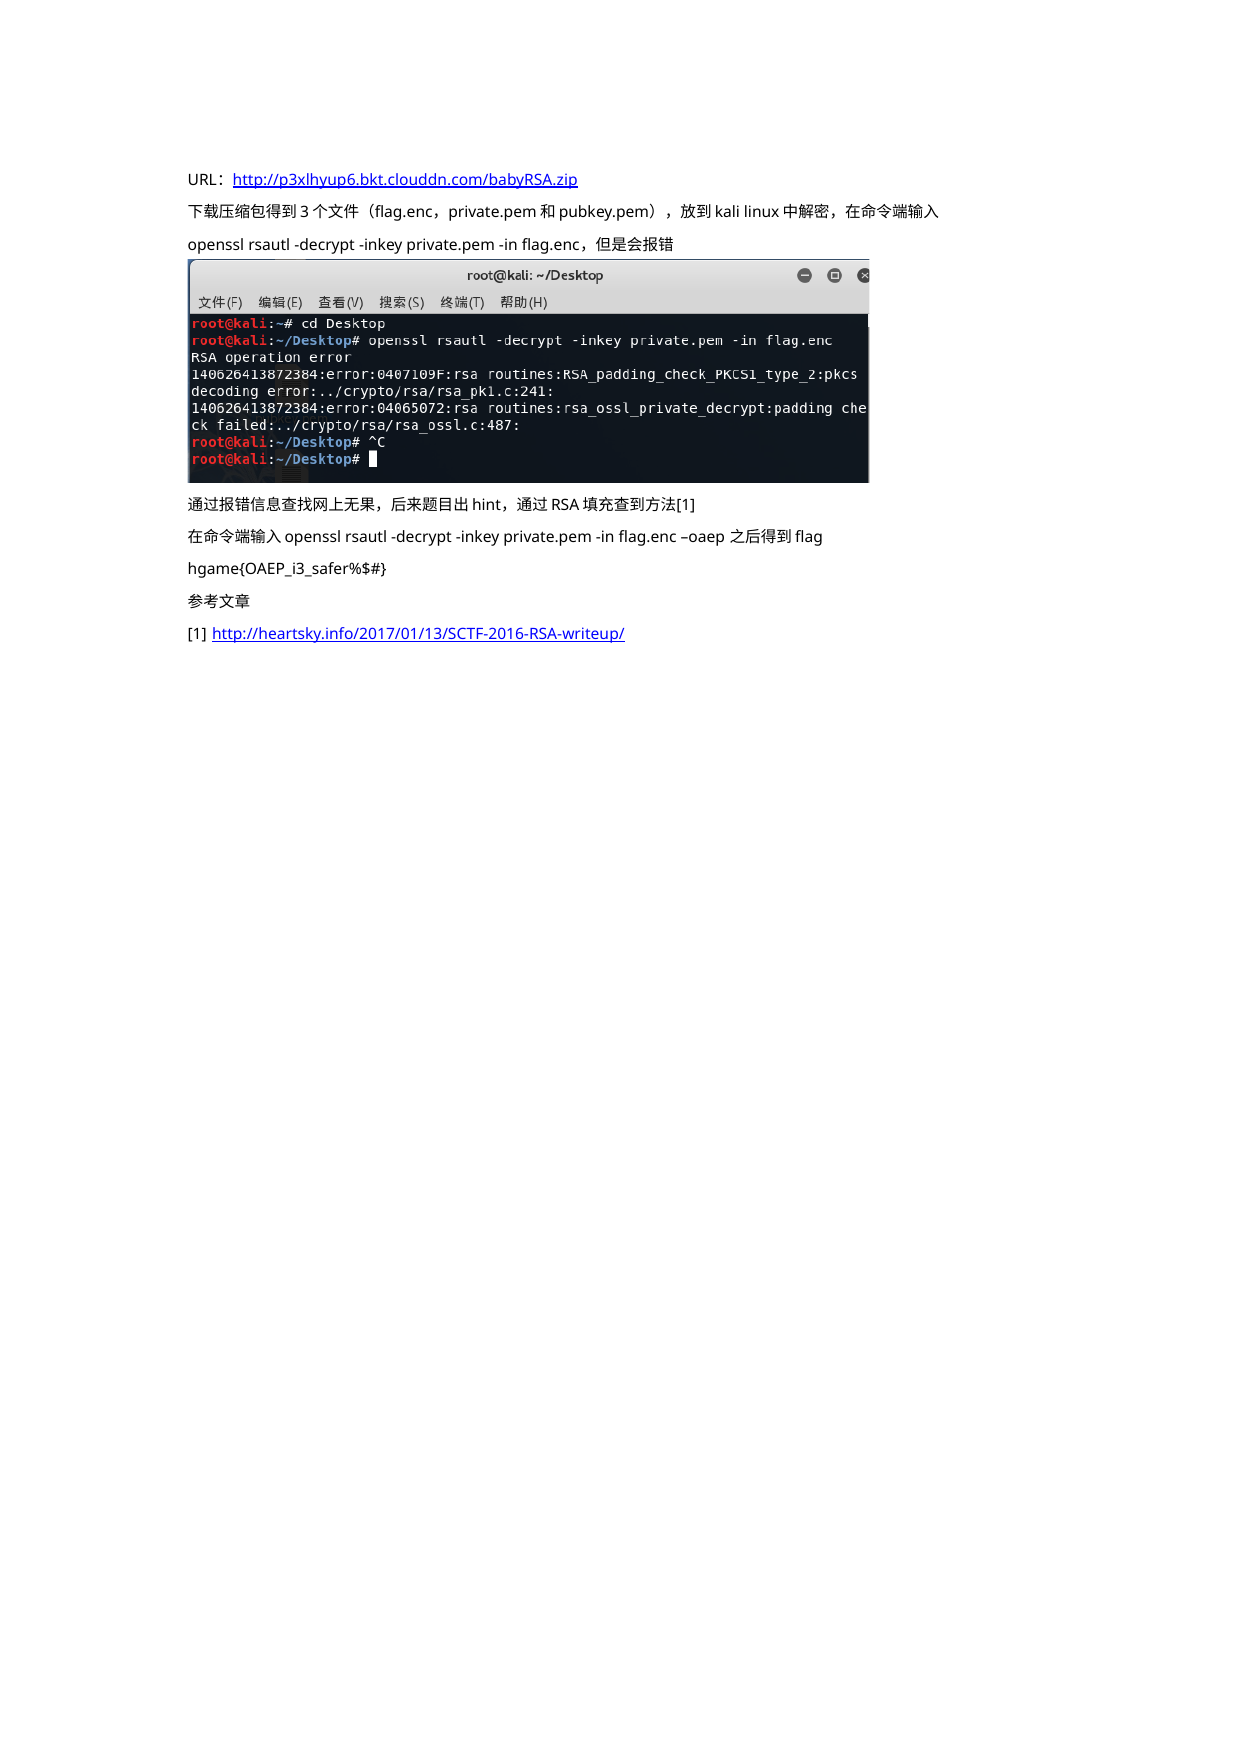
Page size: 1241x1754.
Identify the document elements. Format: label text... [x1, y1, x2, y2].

text hgame{OAEP_i3_safer%$#} [187, 552, 1053, 584]
text 参考文章 [187, 584, 1053, 617]
text 通过报错信息查找网上无果，后来题目出hint，通过RSA填充查到方法[1] [187, 487, 1053, 519]
text 下载压缩包得到3个文件（flag.enc，private.pem和pubkey.pem），放到kali linux中解密，在命令端输入 [187, 194, 1053, 227]
text 在命令端输入openssl rsautl -decrypt -inkey private.pem -in flag.enc –oaep 之后得到flag [187, 519, 1053, 552]
text openssl rsautl -decrypt -inkey private.pem -in flag.enc，但是会报错 [187, 227, 1053, 259]
text [1] http://heartsky.info/2017/01/13/SCTF-2016-RSA-writeup/ [187, 617, 1053, 649]
text URL：http://p3xlhyup6.bkt.clouddn.com/babyRSA.zip [187, 162, 1053, 194]
picture [187, 259, 870, 483]
